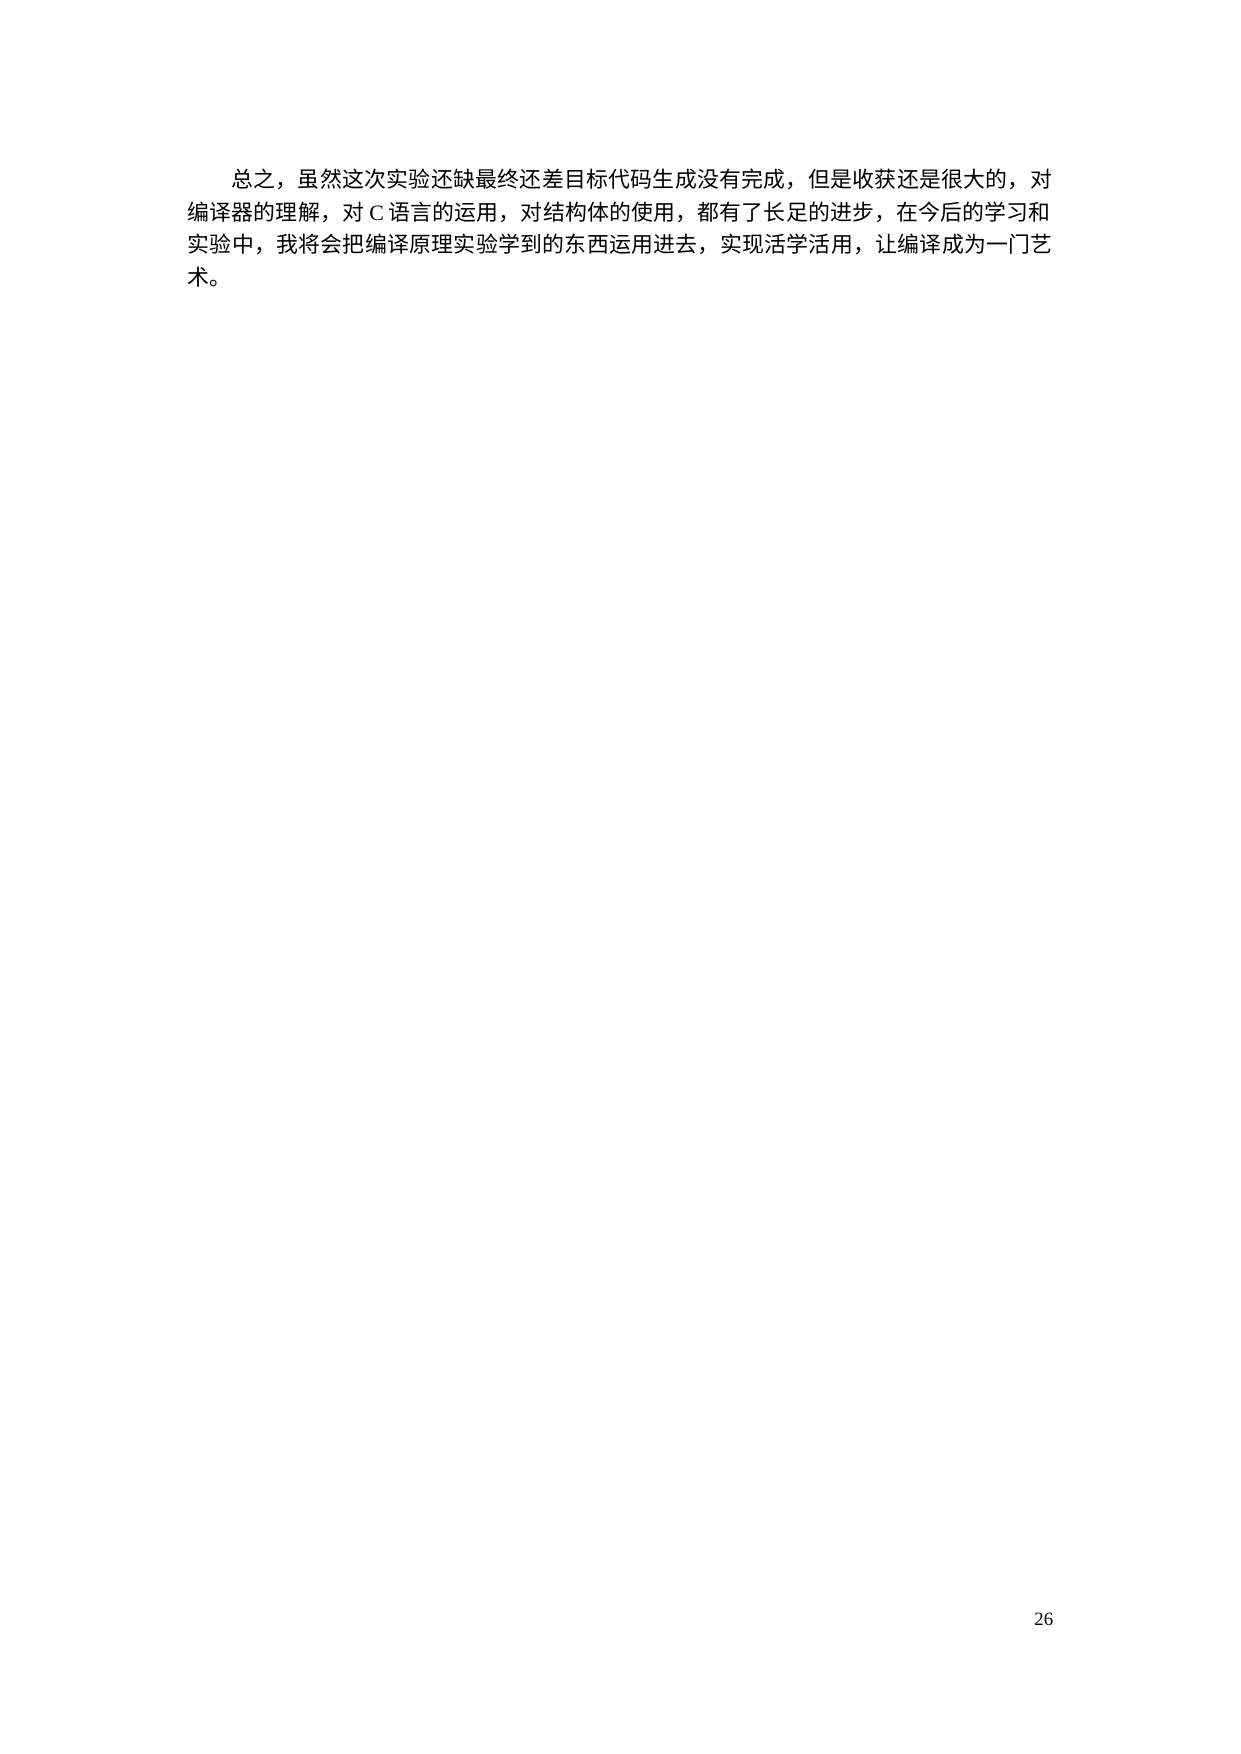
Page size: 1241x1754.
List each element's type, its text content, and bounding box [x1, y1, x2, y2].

text 总之，虽然这次实验还缺最终还差目标代码生成没有完成，但是收获还是很大的，对编译器的理解，对C语言的运用，对结构体的使用，都有了长足的进步，在今后的学习和实验中，我将会把编译原理实验学到的东西运用进去，实现活学活用，让编译成为一门艺术。 [187, 162, 1053, 292]
